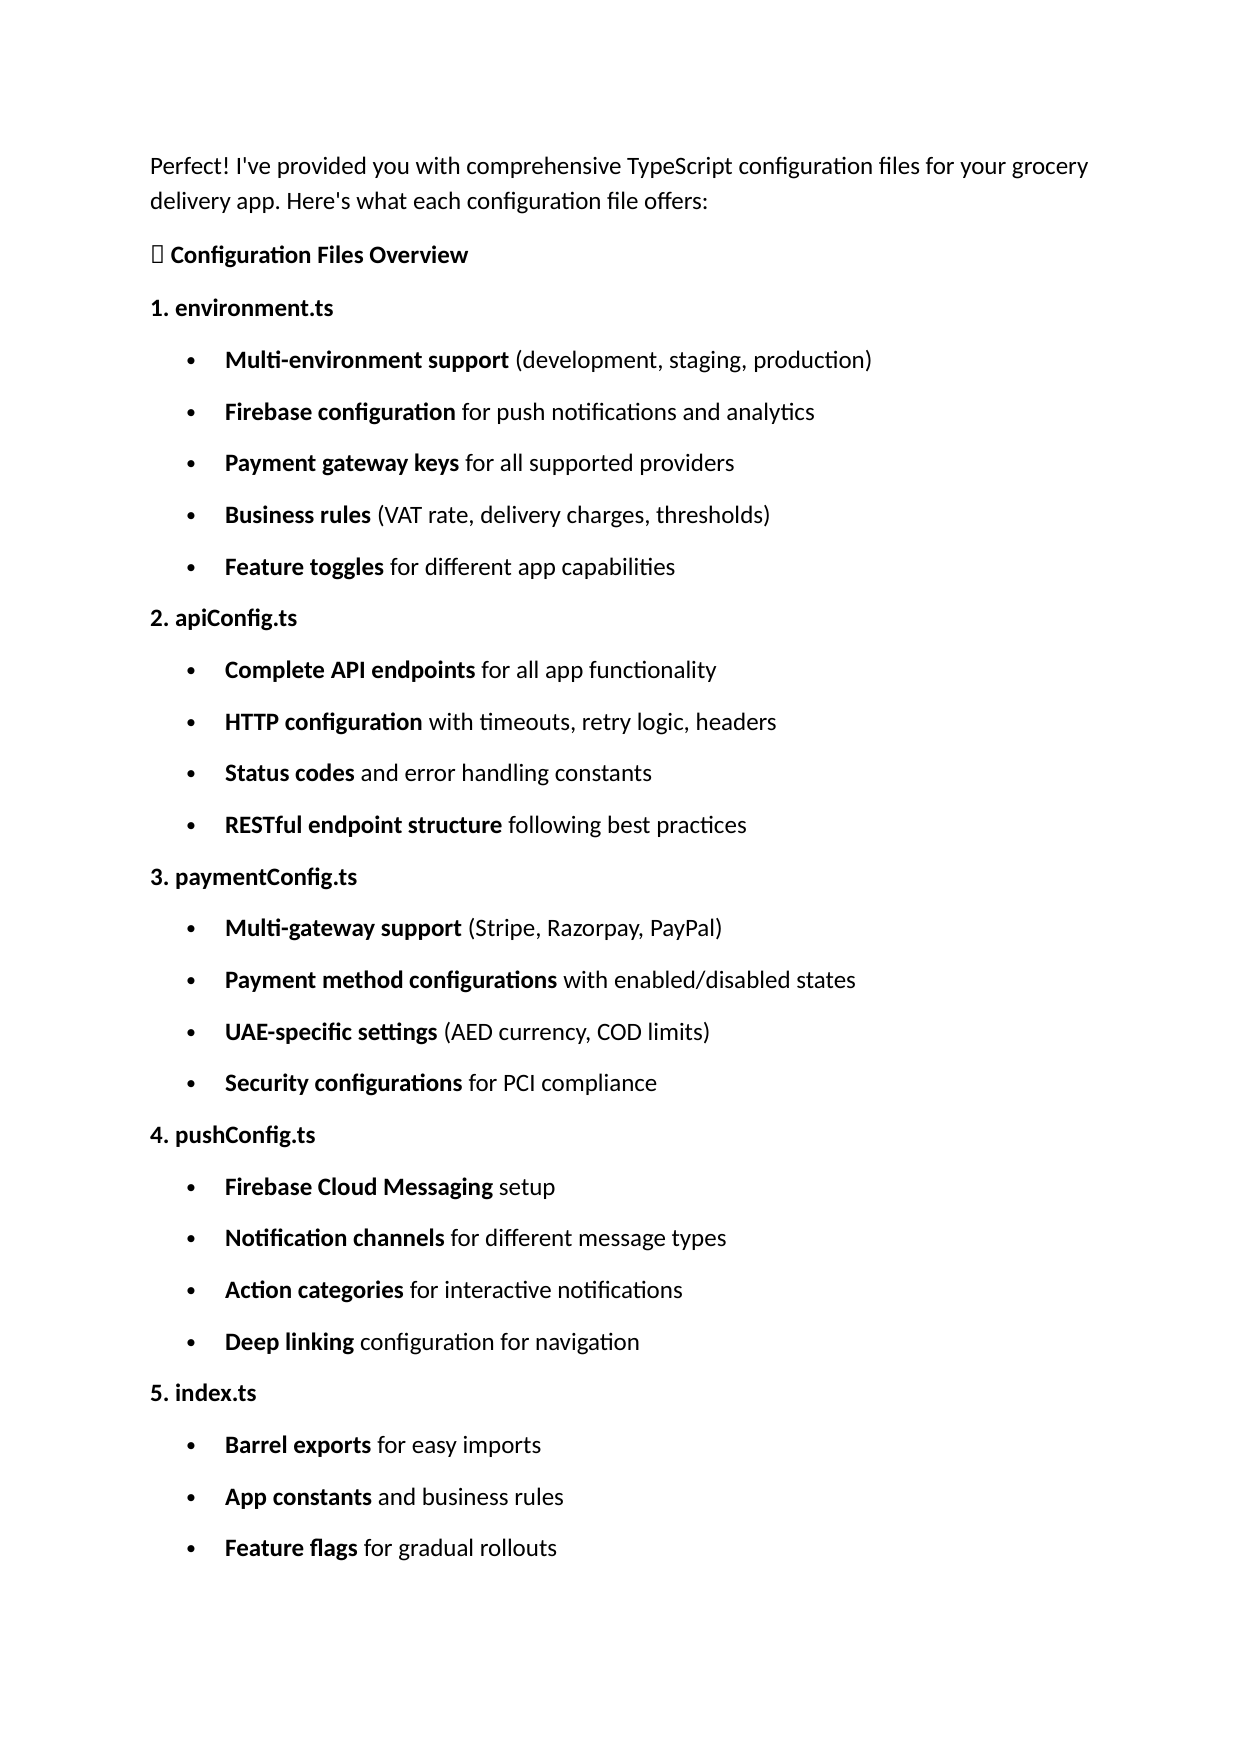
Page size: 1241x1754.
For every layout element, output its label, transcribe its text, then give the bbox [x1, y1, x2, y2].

list Security configurations for PCI compliance [187, 1067, 1090, 1098]
list Firebase configuration for push notifications and analytics [187, 396, 1090, 426]
list Firebase Cloud Messaging setup [187, 1171, 1090, 1201]
list Multi-environment support (development, staging, production) [187, 344, 1090, 375]
text 1. environment.ts [150, 292, 1090, 323]
text 5. index.ts [150, 1377, 1090, 1408]
list Notification channels for different message types [187, 1222, 1090, 1253]
text 2. apiConfig.ts [150, 602, 1090, 633]
list Feature toggles for different app capabilities [187, 551, 1090, 581]
list App constants and business rules [187, 1481, 1090, 1511]
list Complete API endpoints for all app functionality [187, 654, 1090, 685]
list Multi-gateway support (Stripe, Razorpay, PayPal) [187, 912, 1090, 943]
list Feature flags for gradual rollouts [187, 1532, 1090, 1563]
list Payment method configurations with enabled/disabled states [187, 964, 1090, 995]
list HTTP configuration with timeouts, retry logic, headers [187, 706, 1090, 736]
text 📁 Configuration Files Overview [150, 237, 1090, 271]
list RESTful endpoint structure following best practices [187, 809, 1090, 840]
list Business rules (VAT rate, delivery charges, thresholds) [187, 499, 1090, 530]
list Deep linking configuration for navigation [187, 1326, 1090, 1356]
list UAE-specific settings (AED currency, COD limits) [187, 1016, 1090, 1046]
text 3. paymentConfig.ts [150, 861, 1090, 891]
list Payment gateway keys for all supported providers [187, 447, 1090, 478]
list Barrel exports for easy imports [187, 1429, 1090, 1460]
text 4. pushConfig.ts [150, 1119, 1090, 1150]
list Action categories for interactive notifications [187, 1274, 1090, 1305]
list Status codes and error handling constants [187, 757, 1090, 788]
text Perfect! I've provided you with comprehensive TypeScript configuration files for your grocery delivery app. Here's what each configuration file offers: [150, 150, 1090, 216]
